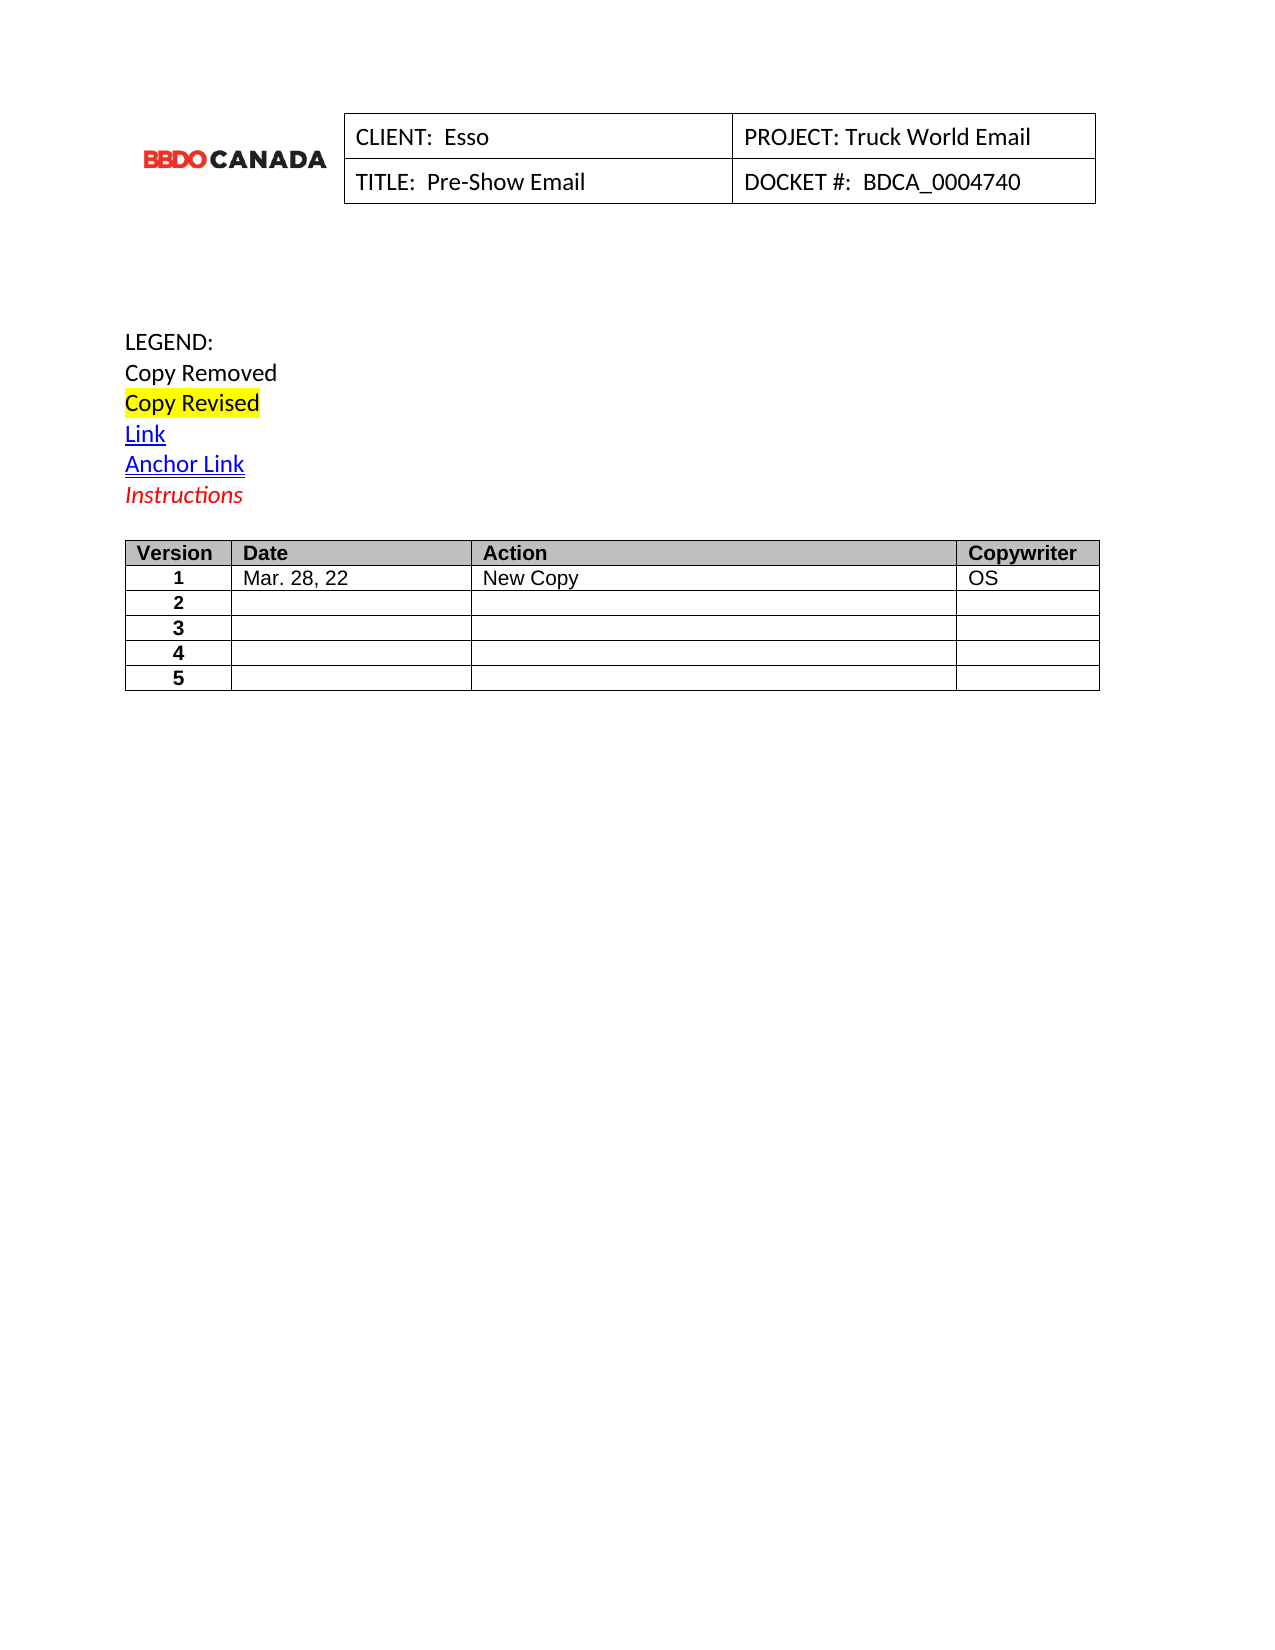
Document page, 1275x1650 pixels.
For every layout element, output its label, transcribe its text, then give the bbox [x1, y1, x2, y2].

table_header LEGEND: Copy Removed Copy Revised Link Anchor Link Instructions [114, 113, 1135, 1358]
picture [136, 137, 333, 180]
